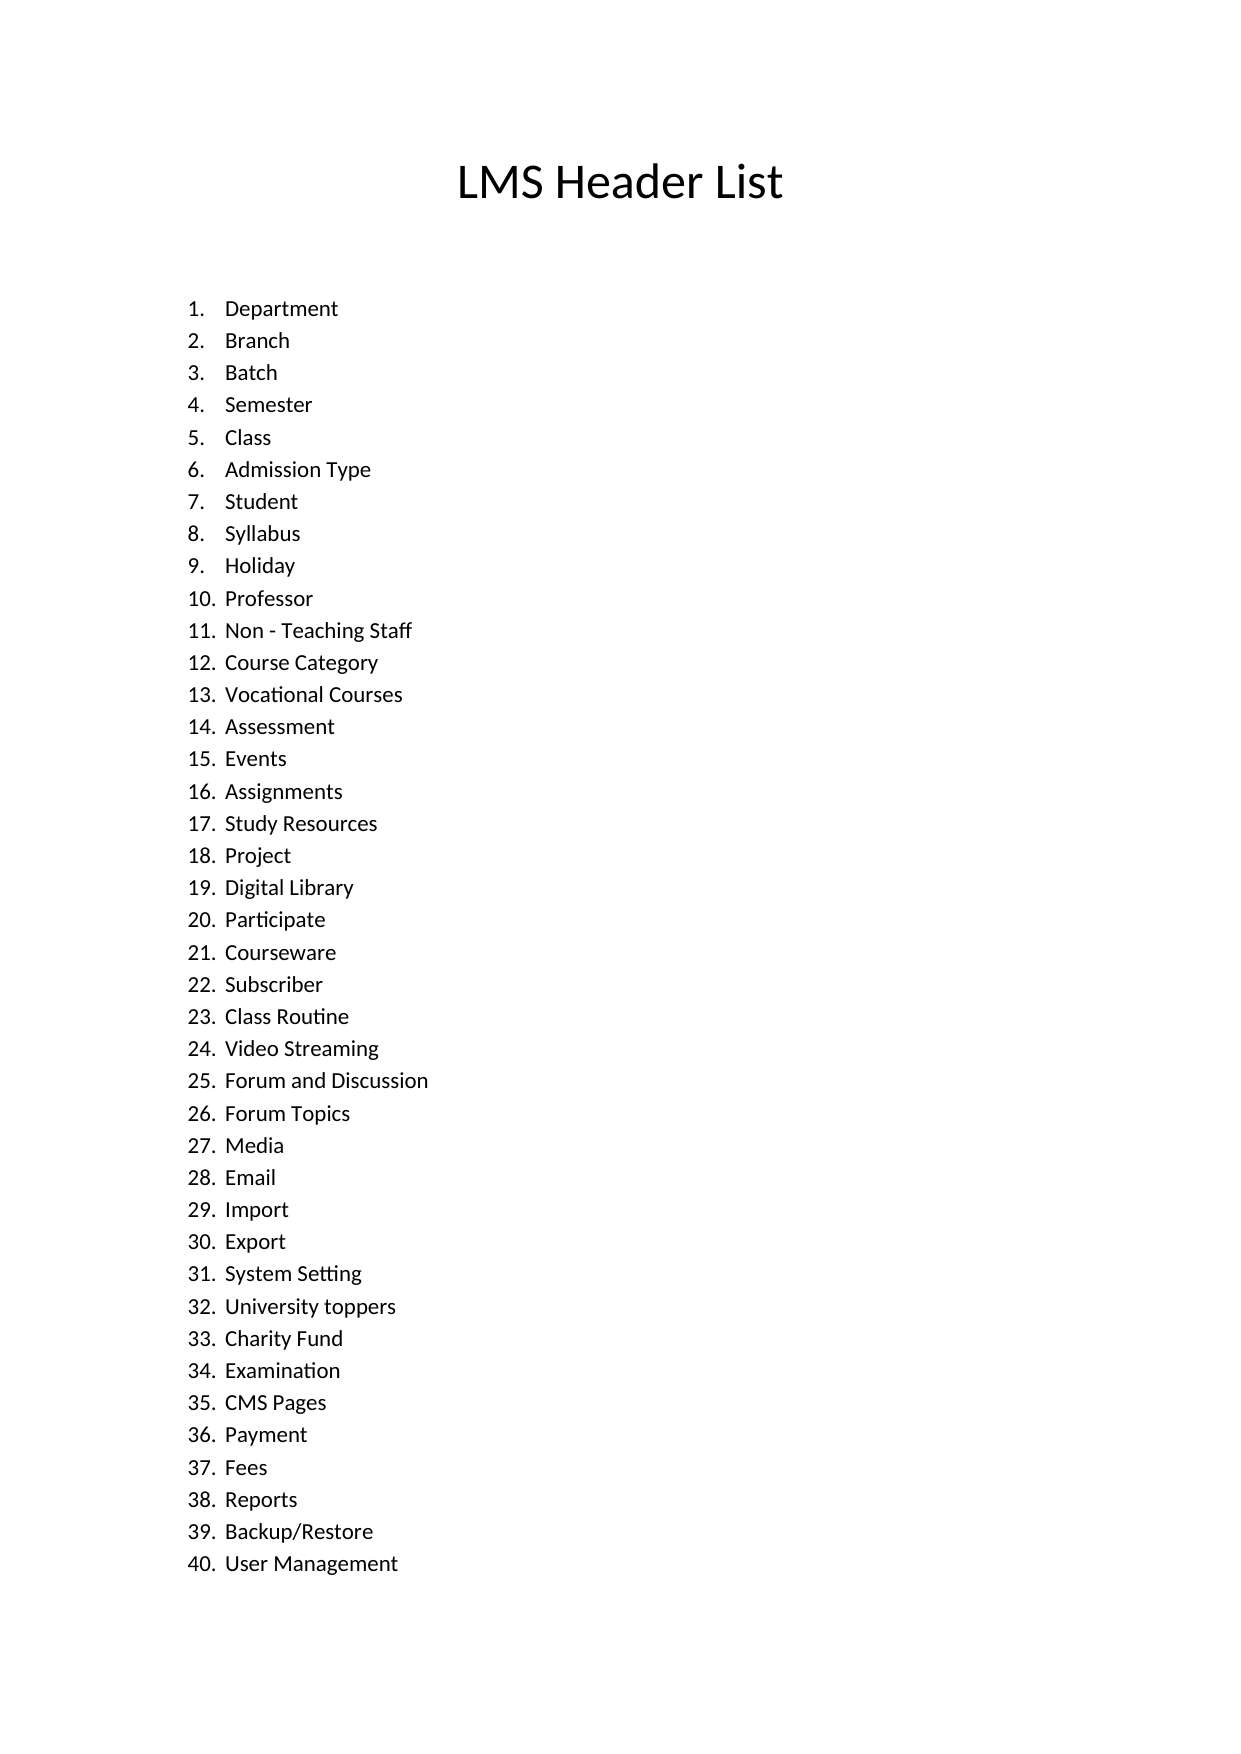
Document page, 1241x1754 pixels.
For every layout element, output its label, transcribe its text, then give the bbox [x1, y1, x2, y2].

list Email [187, 1163, 1090, 1191]
list Professor [187, 584, 1090, 612]
list Non - Teaching Staff [187, 616, 1090, 644]
text LMS Header List [150, 150, 1090, 211]
list Export [187, 1227, 1090, 1255]
list Semester [187, 391, 1090, 418]
list User Management [187, 1549, 1090, 1577]
list Admission Type [187, 455, 1090, 483]
list Import [187, 1195, 1090, 1223]
list Vocational Courses [187, 680, 1090, 708]
list Assessment [187, 712, 1090, 740]
list Examination [187, 1356, 1090, 1384]
list Project [187, 841, 1090, 869]
list System Setting [187, 1259, 1090, 1288]
list Subscriber [187, 970, 1090, 998]
list Forum Topics [187, 1099, 1090, 1127]
list Batch [187, 358, 1090, 386]
list Syllabus [187, 519, 1090, 547]
list Study Resources [187, 809, 1090, 837]
list Payment [187, 1421, 1090, 1448]
list Class Routine [187, 1002, 1090, 1030]
list Assignments [187, 777, 1090, 805]
list Fees [187, 1453, 1090, 1481]
list Backup/Restore [187, 1517, 1090, 1545]
list Media [187, 1131, 1090, 1159]
list Class [187, 423, 1090, 451]
list Holiday [187, 551, 1090, 579]
list Forum and Discussion [187, 1066, 1090, 1094]
list Events [187, 744, 1090, 773]
list Course Category [187, 648, 1090, 676]
list Student [187, 487, 1090, 515]
list Courseware [187, 938, 1090, 966]
list CMS Pages [187, 1388, 1090, 1416]
list Reports [187, 1485, 1090, 1513]
list Digital Library [187, 873, 1090, 901]
list Department [187, 294, 1090, 322]
list Branch [187, 326, 1090, 354]
list Participate [187, 906, 1090, 933]
list University toppers [187, 1292, 1090, 1320]
list Video Streaming [187, 1034, 1090, 1062]
list Charity Fund [187, 1324, 1090, 1352]
